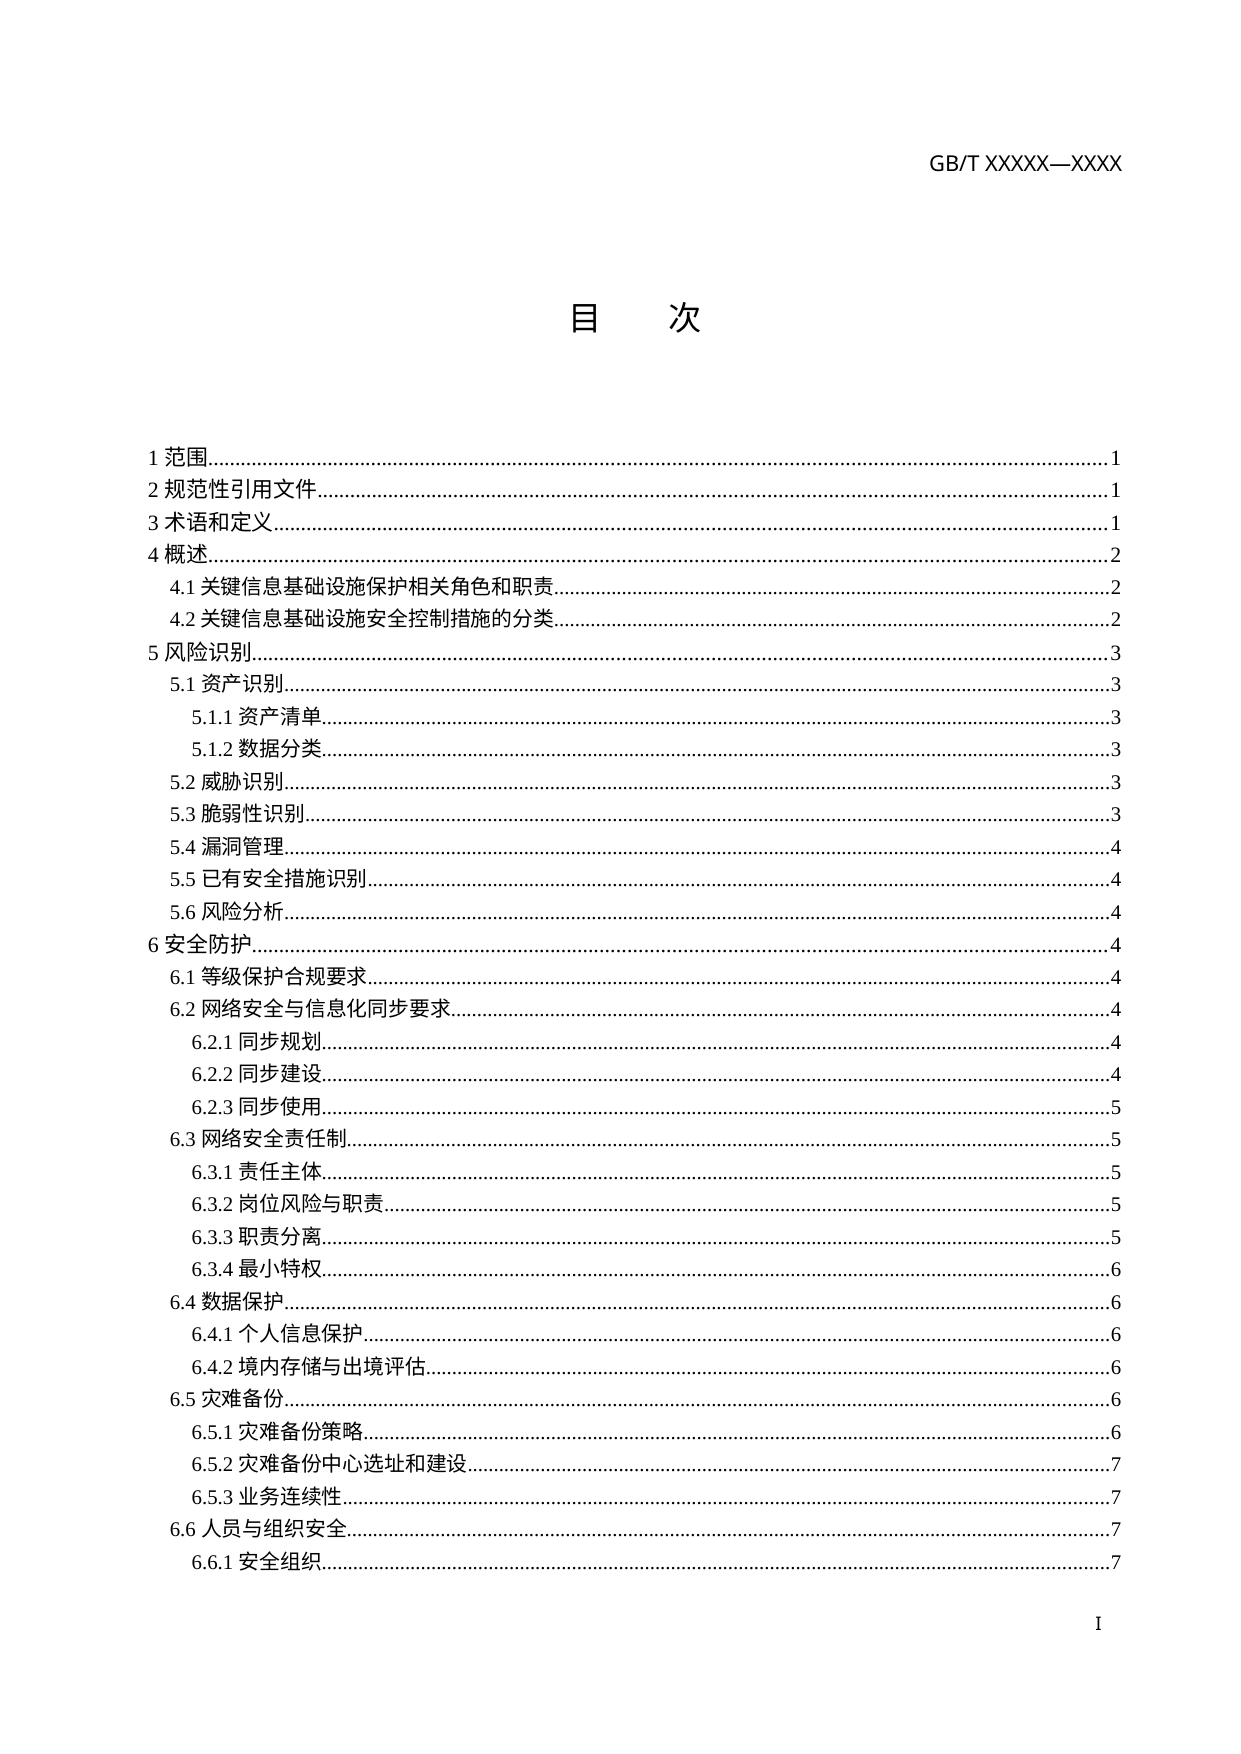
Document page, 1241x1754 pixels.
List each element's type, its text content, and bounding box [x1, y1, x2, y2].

text 5.1.2 数据分类 3 [191, 732, 1122, 764]
text 6.3.1 责任主体 5 [191, 1154, 1122, 1187]
text 4.1关键信息基础设施保护相关角色和职责 2 [169, 569, 1122, 602]
text 6.3.3 职责分离 5 [191, 1219, 1122, 1252]
text 5.6 风险分析 4 [169, 894, 1122, 927]
text 5.1.1 资产清单 3 [191, 699, 1122, 732]
text 6.4.1 个人信息保护 6 [191, 1317, 1122, 1349]
text 5.5 已有安全措施识别 4 [169, 862, 1122, 894]
text 4.2关键信息基础设施安全控制措施的分类 2 [169, 602, 1122, 634]
text 6.3.4 最小特权 6 [191, 1252, 1122, 1284]
text 6.1 等级保护合规要求 4 [169, 959, 1122, 992]
text 6.3.2 岗位风险与职责 5 [191, 1187, 1122, 1219]
text 6.5.2 灾难备份中心选址和建设 7 [191, 1447, 1122, 1479]
text 6.2 网络安全与信息化同步要求 4 [169, 992, 1122, 1024]
text 6.4.2 境内存储与出境评估 6 [191, 1349, 1122, 1382]
text 5.4 漏洞管理 4 [169, 829, 1122, 862]
text 2 规范性引用文件 1 [148, 472, 1122, 504]
text 3 术语和定义 1 [148, 504, 1122, 537]
text 6.3 网络安全责任制 5 [169, 1122, 1122, 1154]
text 目 次 [148, 283, 1122, 348]
text 6 安全防护 4 [148, 927, 1122, 959]
text 6.5.3 业务连续性 7 [191, 1479, 1122, 1512]
text 6.5.1 灾难备份策略 6 [191, 1414, 1122, 1447]
text 5.1 资产识别 3 [169, 667, 1122, 699]
text 1 范围 1 [148, 439, 1122, 472]
text 5.3 脆弱性识别 3 [169, 797, 1122, 829]
text 6.2.2 同步建设 4 [191, 1057, 1122, 1089]
text 5 风险识别 3 [148, 634, 1122, 667]
text 6.6.1 安全组织 7 [191, 1544, 1122, 1577]
text 6.4 数据保护 6 [169, 1284, 1122, 1317]
text 5.2 威胁识别 3 [169, 764, 1122, 797]
text 6.6 人员与组织安全 7 [169, 1512, 1122, 1544]
text 6.2.3 同步使用 5 [191, 1089, 1122, 1122]
text 6.2.1 同步规划 4 [191, 1024, 1122, 1057]
text 6.5 灾难备份 6 [169, 1382, 1122, 1414]
text 4 概述 2 [148, 537, 1122, 569]
